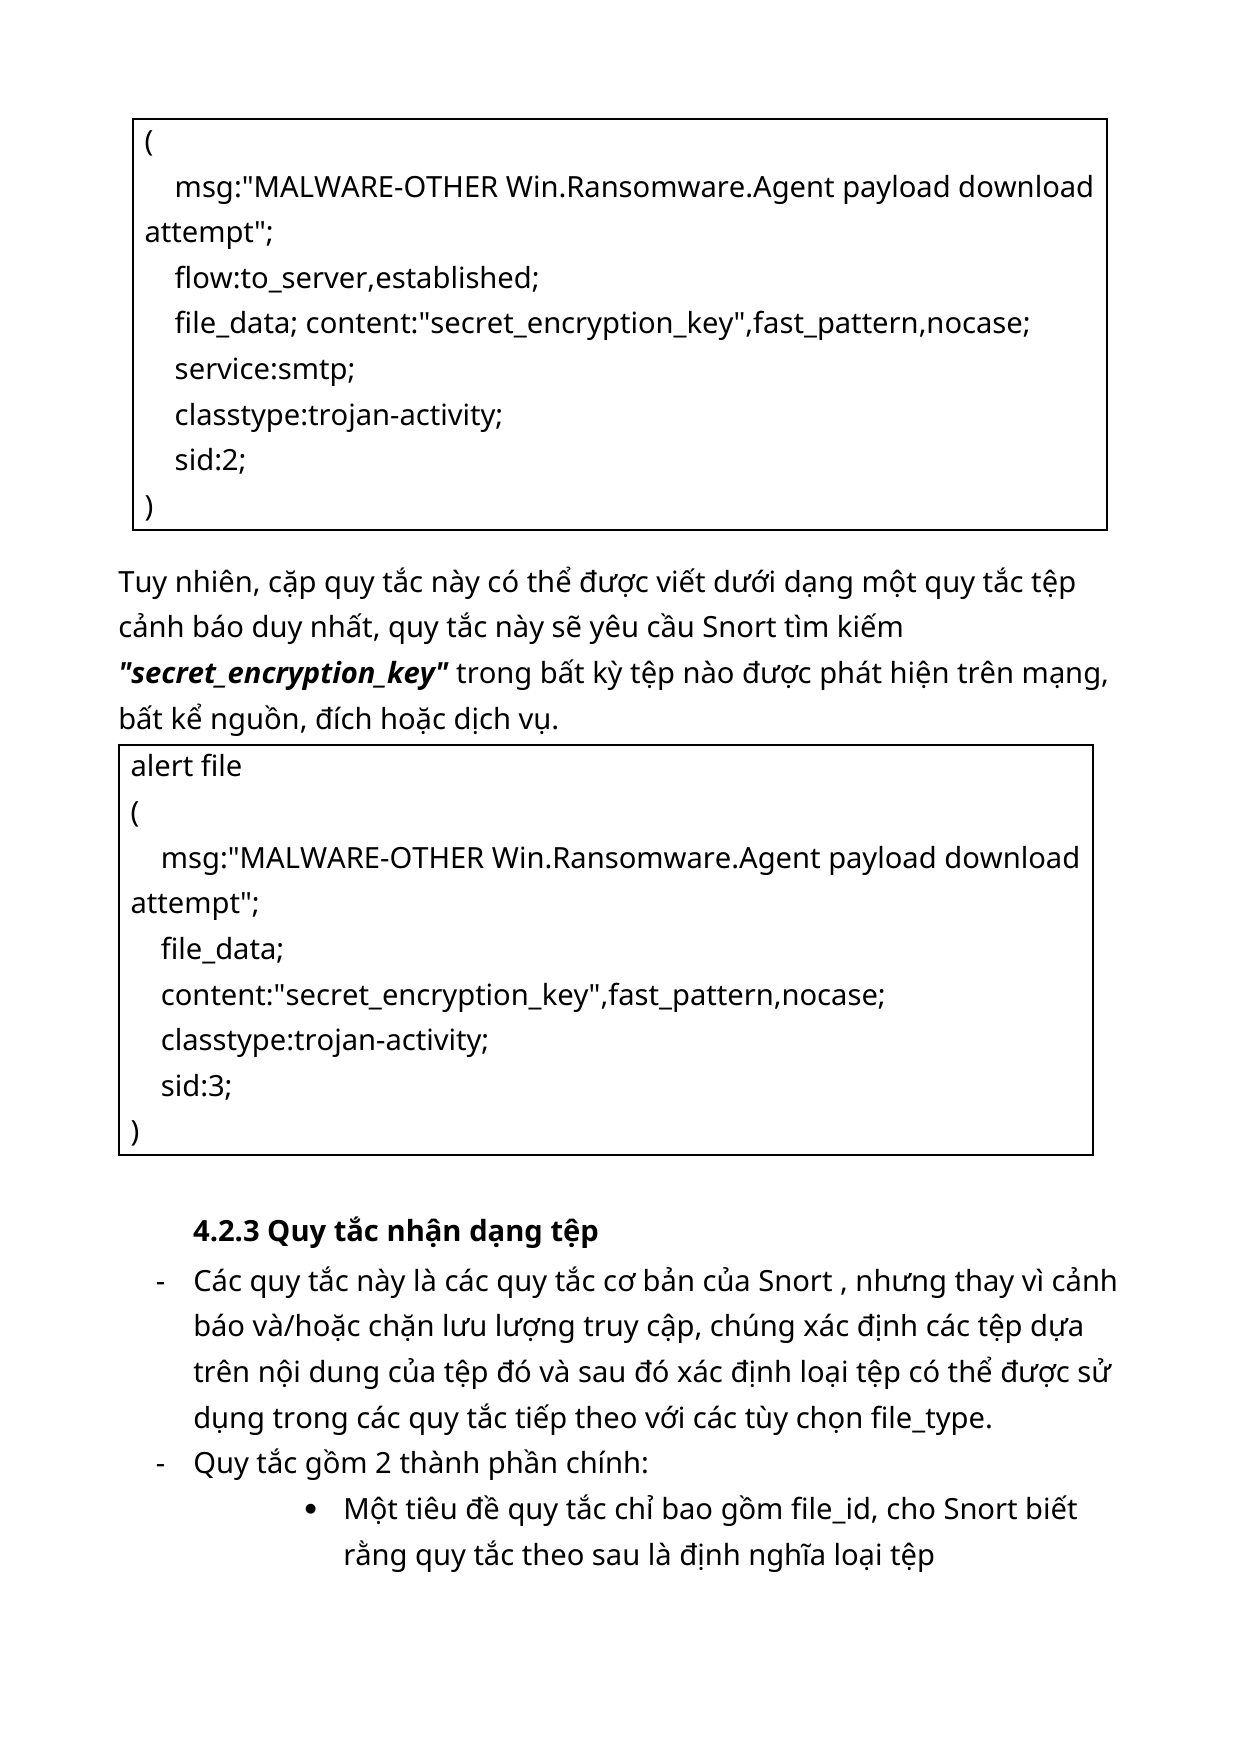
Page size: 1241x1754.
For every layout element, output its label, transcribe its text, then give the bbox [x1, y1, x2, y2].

table_header alert file ( msg:"MALWARE-OTHER Win.Ransomware.Agent payload download attempt"; file_data; content:"secret_encryption_key",fast_pattern,nocase; classtype:trojan-activity; sid:3; ) [120, 746, 1092, 1154]
list Quy tắc gồm 2 thành phần chính: [156, 1442, 1122, 1482]
text Tuy nhiên, cặp quy tắc này có thể được viết dưới dạng một quy tắc tệp cảnh báo duy nhất, quy tắc này sẽ yêu cầu Snort tìm kiếm "secret_encryption_key" trong bất kỳ tệp nào được phát hiện trên mạng, bất kể nguồn, đích hoặc dịch vụ. [118, 561, 1122, 738]
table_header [134, 120, 1106, 529]
subtitle 4.2.3 Quy tắc nhận dạng tệp [193, 1210, 1122, 1250]
list Các quy tắc này là các quy tắc cơ bản của Snort , nhưng thay vì cảnh báo và/hoặc chặn lưu lượng truy cập, chúng xác định các tệp dựa trên nội dung của tệp đó và sau đó xác định loại tệp có thể được sử dụng trong các quy tắc tiếp theo với các tùy chọn file_type. [156, 1260, 1122, 1437]
list Một tiêu đề quy tắc chỉ bao gồm file_id, cho Snort biết rằng quy tắc theo sau là định nghĩa loại tệp [306, 1488, 1122, 1573]
